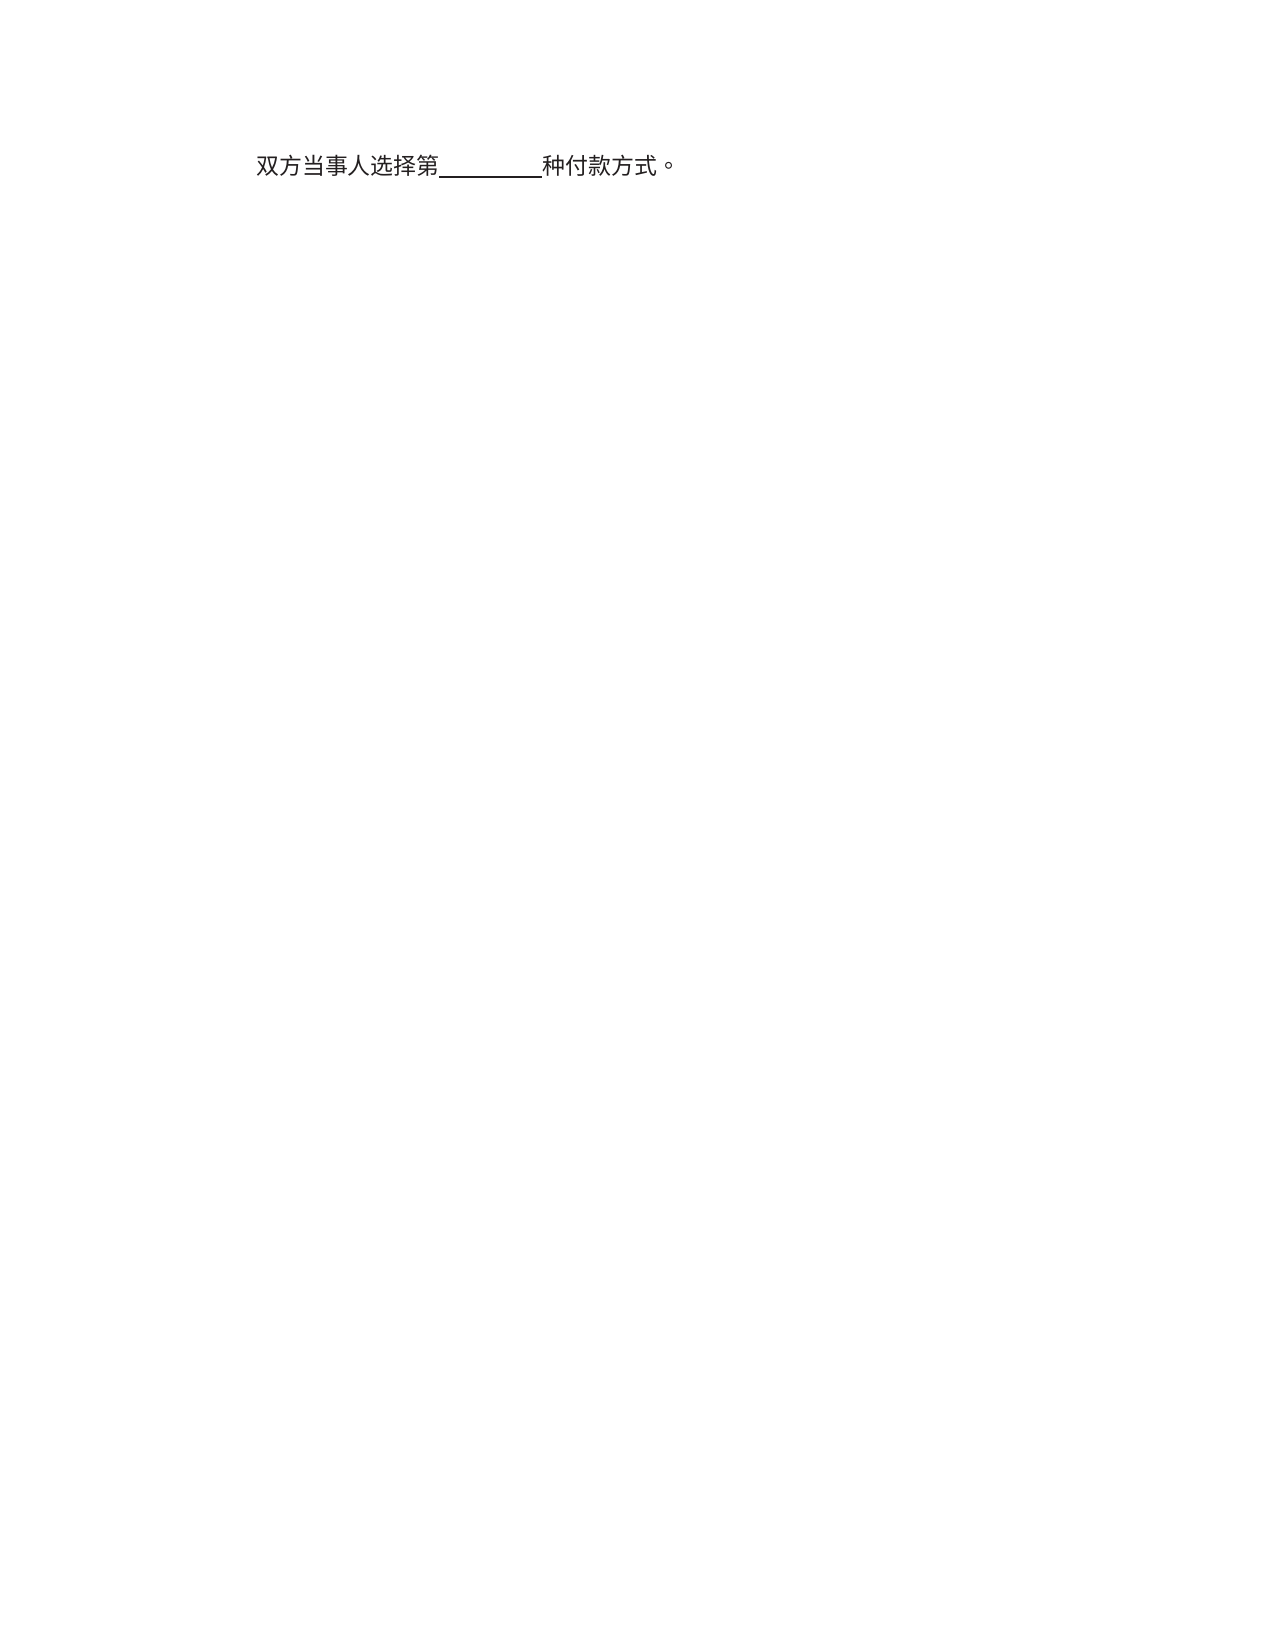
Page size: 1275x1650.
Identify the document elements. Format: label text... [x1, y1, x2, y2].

text 双方当事人选择第 种付款方式。 [256, 150, 1087, 181]
